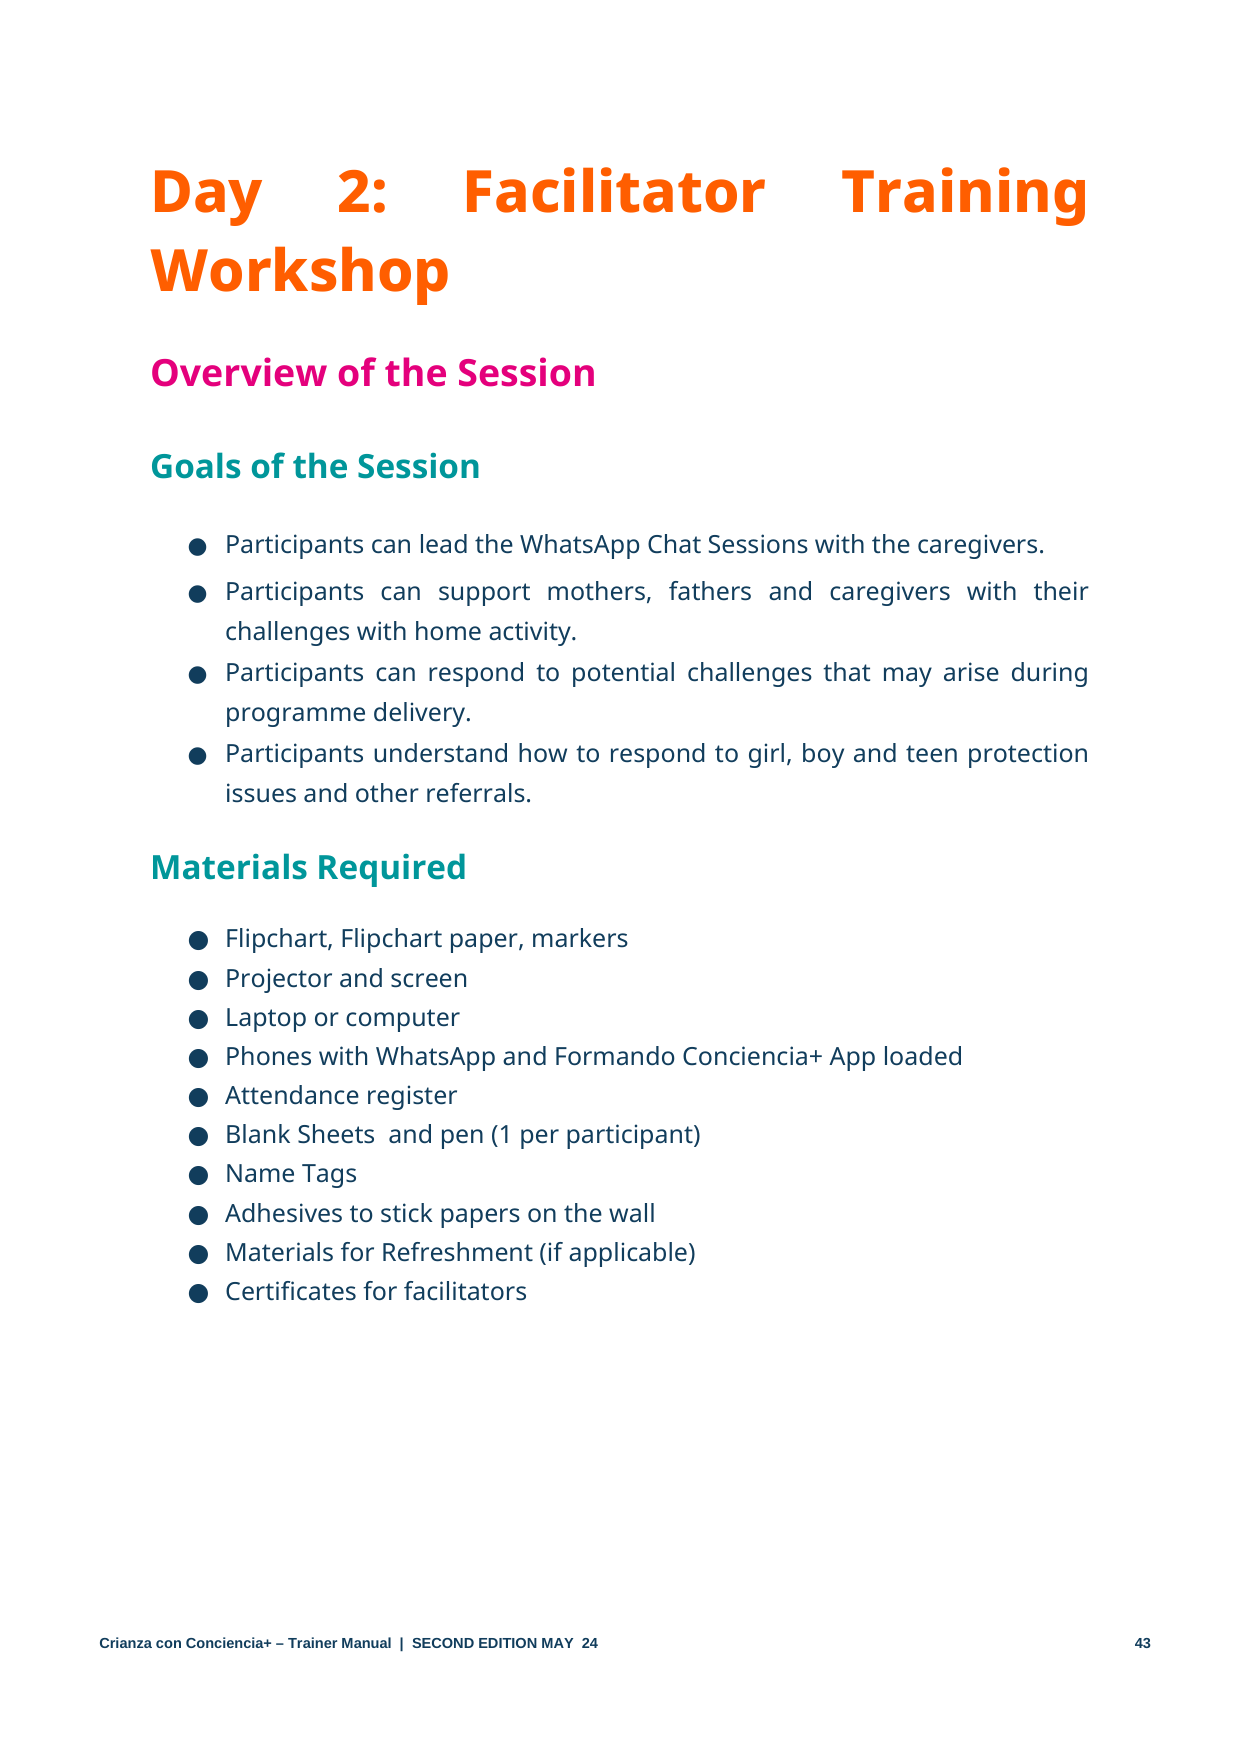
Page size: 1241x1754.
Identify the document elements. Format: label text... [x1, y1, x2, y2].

list Participants can support mothers, fathers and caregivers with their challenges with home activity. [187, 567, 1090, 648]
list Participants understand how to respond to girl, boy and teen protection issues and other referrals. [187, 729, 1090, 810]
subtitle Materials Required [150, 844, 1090, 889]
list Name Tags [187, 1156, 1090, 1190]
list Phones with WhatsApp and Formando Conciencia+ App loaded [187, 1039, 1090, 1073]
list Blank Sheets and pen (1 per participant) [187, 1117, 1090, 1151]
list Attendance register [187, 1078, 1090, 1112]
list Laptop or computer [187, 999, 1090, 1033]
list Participants can respond to potential challenges that may arise during programme delivery. [187, 648, 1090, 729]
list Materials for Refreshment (if applicable) [187, 1234, 1090, 1268]
subtitle Goals of the Session [150, 443, 1090, 488]
subtitle Overview of the Session [150, 346, 1090, 397]
list Projector and screen [187, 960, 1090, 994]
list Flipchart, Flipchart paper, markers [187, 921, 1090, 955]
list Participants can lead the WhatsApp Chat Sessions with the caregivers. [187, 520, 1090, 567]
list Certificates for facilitators [187, 1274, 1090, 1308]
subtitle Day 2: Facilitator Training Workshop [150, 150, 1090, 309]
list Adhesives to stick papers on the wall [187, 1195, 1090, 1229]
